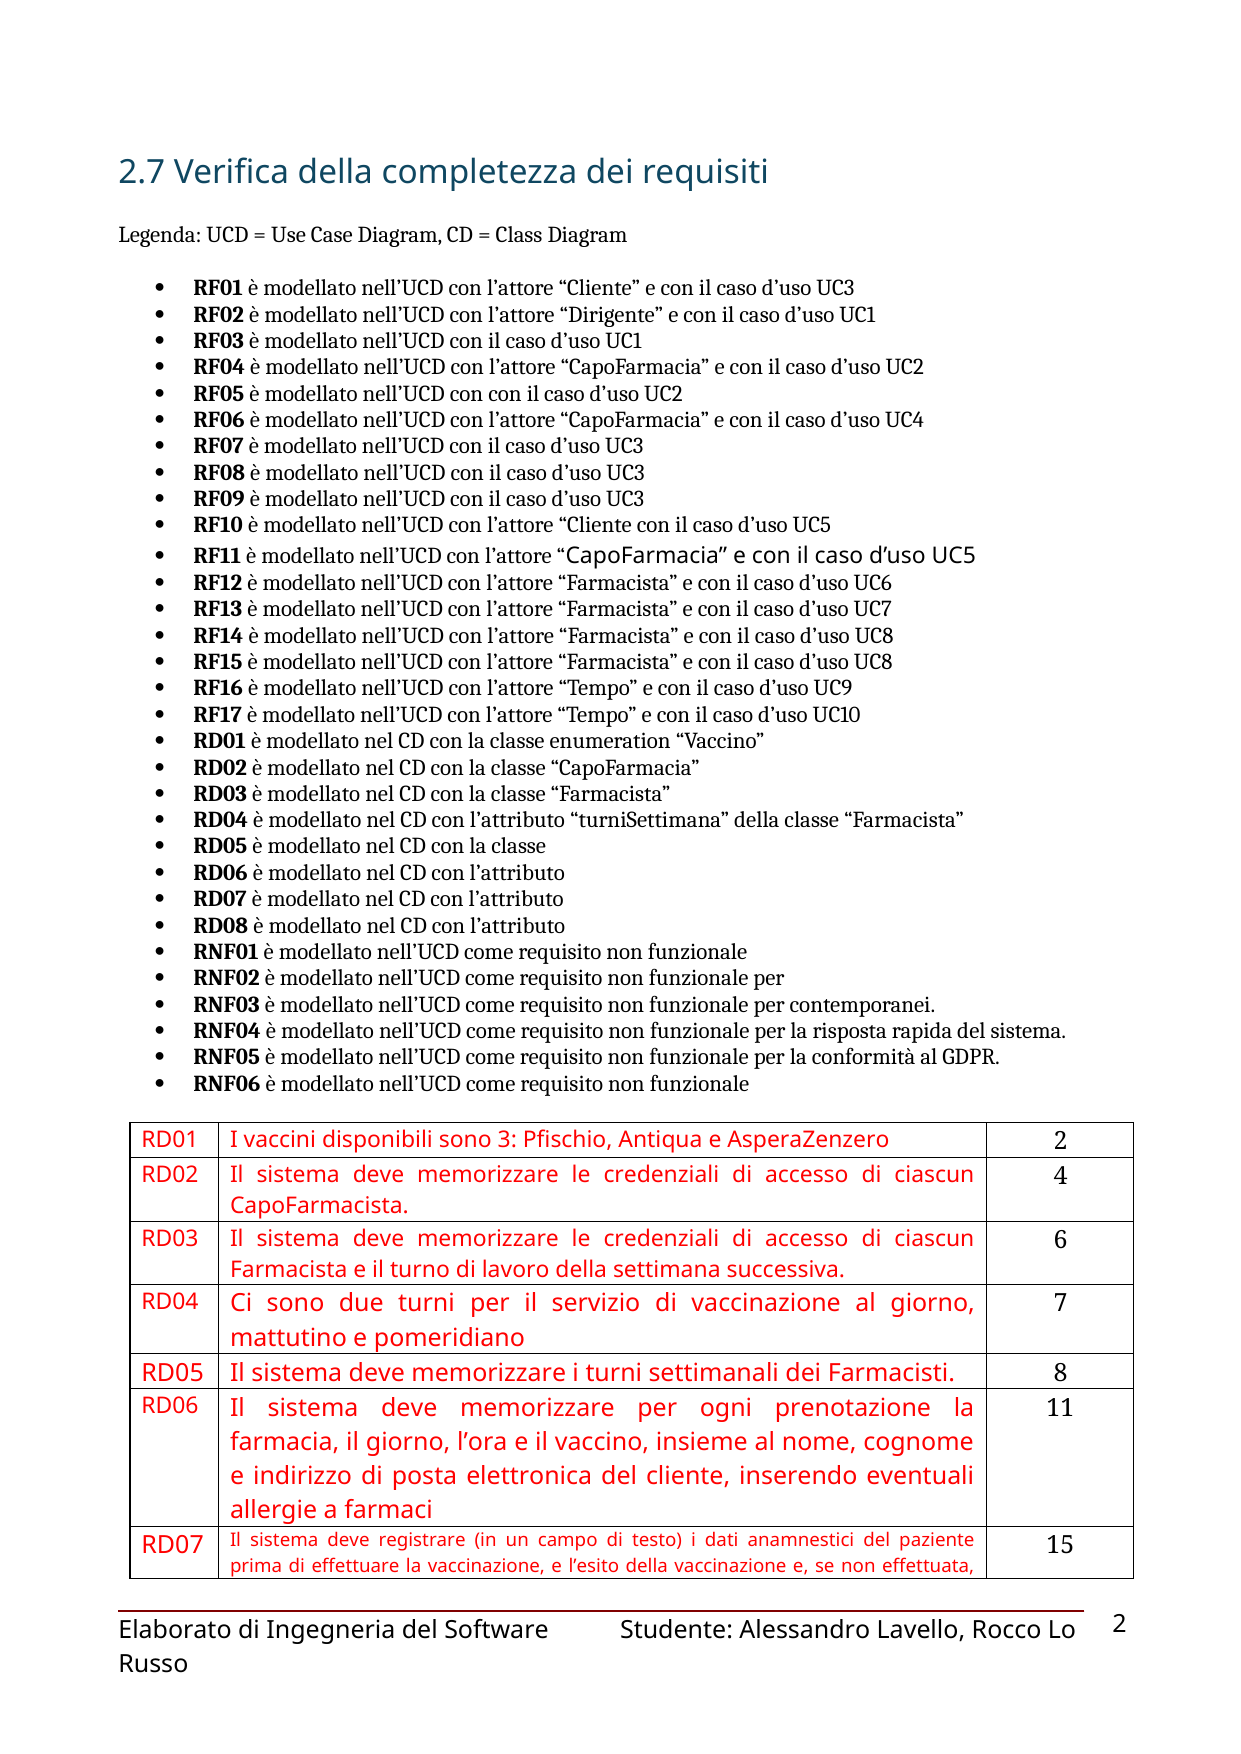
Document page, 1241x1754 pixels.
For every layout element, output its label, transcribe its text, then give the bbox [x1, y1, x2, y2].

list RD06 è modellato nel CD con l’attributo [156, 860, 1122, 886]
table_cell RD03 [131, 1222, 218, 1284]
table_header RD01 [131, 1123, 218, 1157]
table_cell Il sistema deve memorizzare le credenziali di accesso di ciascun CapoFarmacista. [219, 1158, 986, 1221]
table_cell Ci sono due turni per il servizio di vaccinazione al giorno, mattutino e pomeridiano [219, 1285, 986, 1353]
list RD04 è modellato nel CD con l’attributo “turniSettimana” della classe “Farmacista” [156, 807, 1122, 833]
list RD01 è modellato nel CD con la classe enumeration “Vaccino” [156, 728, 1122, 754]
table_cell RD06 [131, 1389, 218, 1526]
table_cell RD04 [131, 1285, 218, 1353]
list RD05 è modellato nel CD con la classe [156, 833, 1122, 860]
list RF01 è modellato nell’UCD con l’attore “Cliente” e con il caso d’uso UC3 [156, 275, 1122, 301]
table_cell 7 [987, 1285, 1133, 1353]
table_cell 15 [987, 1527, 1133, 1578]
list RD08 è modellato nel CD con l’attributo [156, 912, 1122, 939]
list RNF05 è modellato nell’UCD come requisito non funzionale per la conformità al GDPR. [156, 1044, 1122, 1071]
table_header I vaccini disponibili sono 3: Pfischio, Antiqua e AsperaZenzero [219, 1123, 986, 1157]
list RNF04 è modellato nell’UCD come requisito non funzionale per la risposta rapida del sistema. [156, 1018, 1122, 1044]
list RF17 è modellato nell’UCD con l’attore “Tempo” e con il caso d’uso UC10 [156, 702, 1122, 728]
subtitle 2.7 Verifica della completezza dei requisiti [118, 148, 1122, 193]
list RF10 è modellato nell’UCD con l’attore “Cliente con il caso d’uso UC5 [156, 512, 1122, 538]
table_cell Il sistema deve memorizzare i turni settimanali dei Farmacisti. [219, 1354, 986, 1388]
list RF12 è modellato nell’UCD con l’attore “Farmacista” e con il caso d’uso UC6 [156, 570, 1122, 596]
list RD07 è modellato nel CD con l’attributo [156, 886, 1122, 912]
table_cell RD07 [131, 1527, 218, 1578]
list RF03 è modellato nell’UCD con il caso d’uso UC1 [156, 328, 1122, 354]
table_cell 8 [987, 1354, 1133, 1388]
list RF11 è modellato nell’UCD con l’attore “CapoFarmacia” e con il caso d’uso UC5 [156, 538, 1122, 570]
table_cell Il sistema deve memorizzare per ogni prenotazione la farmacia, il giorno, l’ora e il vaccino, insieme al nome, cognome e indirizzo di posta elettronica del cliente, inserendo eventuali allergie a farmaci [219, 1389, 986, 1526]
list RF06 è modellato nell’UCD con l’attore “CapoFarmacia” e con il caso d’uso UC4 [156, 407, 1122, 433]
list RF09 è modellato nell’UCD con il caso d’uso UC3 [156, 486, 1122, 512]
table_cell RD05 [131, 1354, 218, 1388]
list RNF06 è modellato nell’UCD come requisito non funzionale [156, 1071, 1122, 1097]
list RF14 è modellato nell’UCD con l’attore “Farmacista” e con il caso d’uso UC8 [156, 622, 1122, 649]
list RF02 è modellato nell’UCD con l’attore “Dirigente” e con il caso d’uso UC1 [156, 301, 1122, 328]
list RNF02 è modellato nell’UCD come requisito non funzionale per [156, 965, 1122, 991]
table_cell 4 [987, 1158, 1133, 1221]
list RF15 è modellato nell’UCD con l’attore “Farmacista” e con il caso d’uso UC8 [156, 649, 1122, 675]
table_cell 11 [987, 1389, 1133, 1526]
table_cell RD02 [131, 1158, 218, 1221]
list RF16 è modellato nell’UCD con l’attore “Tempo” e con il caso d’uso UC9 [156, 675, 1122, 702]
table_cell Il sistema deve memorizzare le credenziali di accesso di ciascun Farmacista e il turno di lavoro della settimana successiva. [219, 1222, 986, 1284]
table_cell 6 [987, 1222, 1133, 1284]
list RF13 è modellato nell’UCD con l’attore “Farmacista” e con il caso d’uso UC7 [156, 596, 1122, 622]
list RF08 è modellato nell’UCD con il caso d’uso UC3 [156, 459, 1122, 486]
list RNF03 è modellato nell’UCD come requisito non funzionale per contemporanei. [156, 991, 1122, 1018]
list RNF01 è modellato nell’UCD come requisito non funzionale [156, 939, 1122, 965]
list RF07 è modellato nell’UCD con il caso d’uso UC3 [156, 433, 1122, 459]
list RF05 è modellato nell’UCD con con il caso d’uso UC2 [156, 380, 1122, 407]
table_header 2 [987, 1123, 1133, 1157]
list RD02 è modellato nel CD con la classe “CapoFarmacia” [156, 754, 1122, 781]
list RD03 è modellato nel CD con la classe “Farmacista” [156, 781, 1122, 807]
list RF04 è modellato nell’UCD con l’attore “CapoFarmacia” e con il caso d’uso UC2 [156, 354, 1122, 380]
text Legenda: UCD = Use Case Diagram, CD = Class Diagram [118, 222, 1122, 248]
